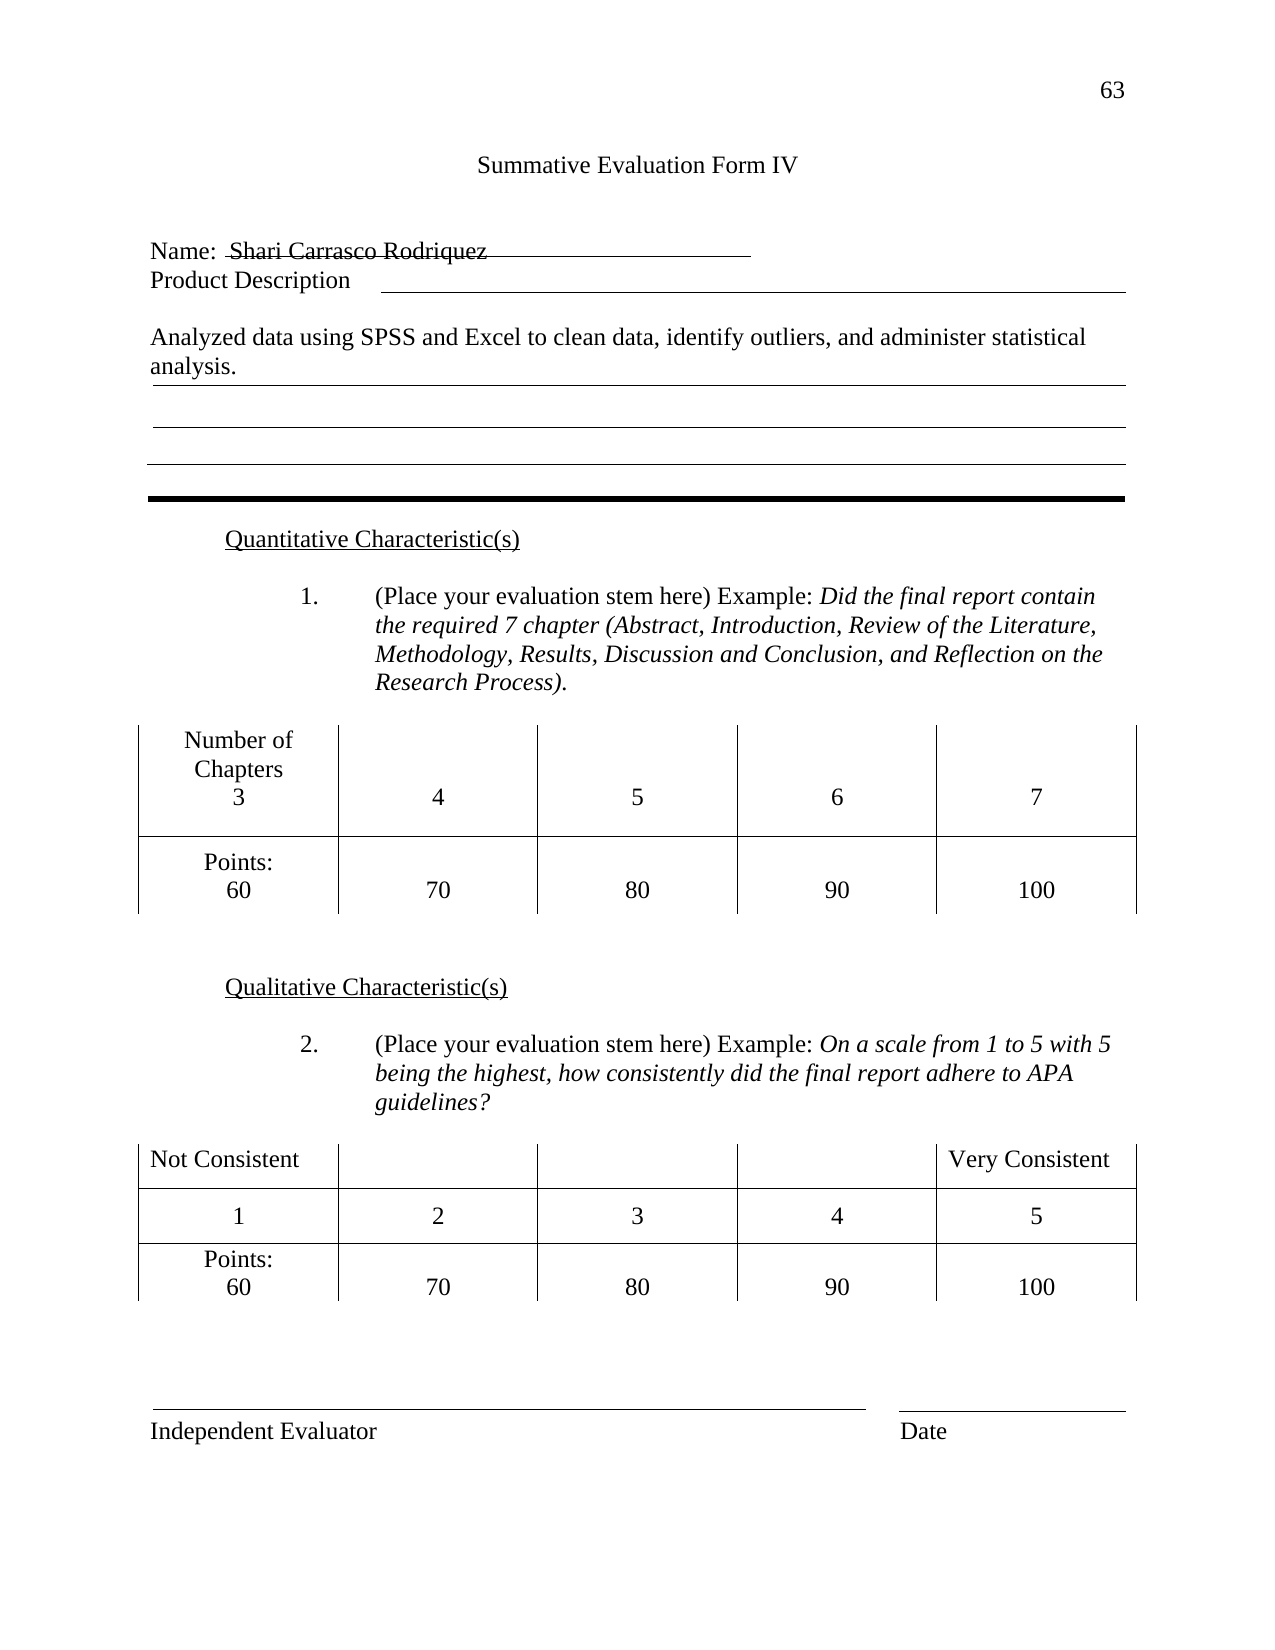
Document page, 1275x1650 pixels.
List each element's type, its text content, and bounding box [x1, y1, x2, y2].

text Qualitative Characteristic(s) [150, 972, 1125, 1001]
table_cell 100 [937, 1244, 1136, 1301]
table_cell 80 [538, 837, 737, 914]
table_cell 80 [538, 1244, 737, 1301]
table_header 5 [538, 725, 737, 836]
table_cell 3 [538, 1189, 737, 1243]
table_header [339, 1144, 537, 1187]
table_cell 1 [139, 1189, 338, 1243]
text Independent Evaluator Date [150, 1416, 1125, 1445]
table_cell 4 [738, 1189, 936, 1243]
table_header Very Consistent [937, 1144, 1136, 1187]
text Analyzed data using SPSS and Excel to clean data, identify outliers, and administer statistical analysis. [150, 322, 1125, 380]
table_cell 100 [937, 837, 1136, 914]
table_cell 5 [937, 1189, 1136, 1243]
text Name: Shari Carrasco Rodriquez [150, 236, 1125, 265]
table_header [738, 1144, 936, 1187]
table_header [538, 1144, 737, 1187]
table_header 4 [339, 725, 537, 836]
table_cell Points: 60 [139, 837, 338, 914]
table_cell 90 [738, 837, 936, 914]
table_cell Points: 60 [139, 1244, 338, 1301]
table_cell 90 [738, 1244, 936, 1301]
table_header Number of Chapters 3 [139, 725, 338, 836]
text Product Description [150, 265, 1125, 294]
text 2. (Place your evaluation stem here) Example: On a scale from 1 to 5 with 5 being the highest, how consistently did the final report adhere to APA guidelines? [300, 1029, 1125, 1116]
text Summative Evaluation Form IV [150, 150, 1125, 179]
table_cell 70 [339, 1244, 537, 1301]
table_header Not Consistent [139, 1144, 338, 1187]
text Quantitative Characteristic(s) [150, 524, 1125, 552]
table_cell 70 [339, 837, 537, 914]
table_cell 2 [339, 1189, 537, 1243]
list (Place your evaluation stem here) Example: Did the final report contain the required 7 chapter (Abstract, Introduction, Review of the Literature, Methodology, Results, Discussion and Conclusion, and Reflection on the Research Process). [300, 581, 1125, 696]
table_header 7 [937, 725, 1136, 836]
table_header 6 [738, 725, 936, 836]
